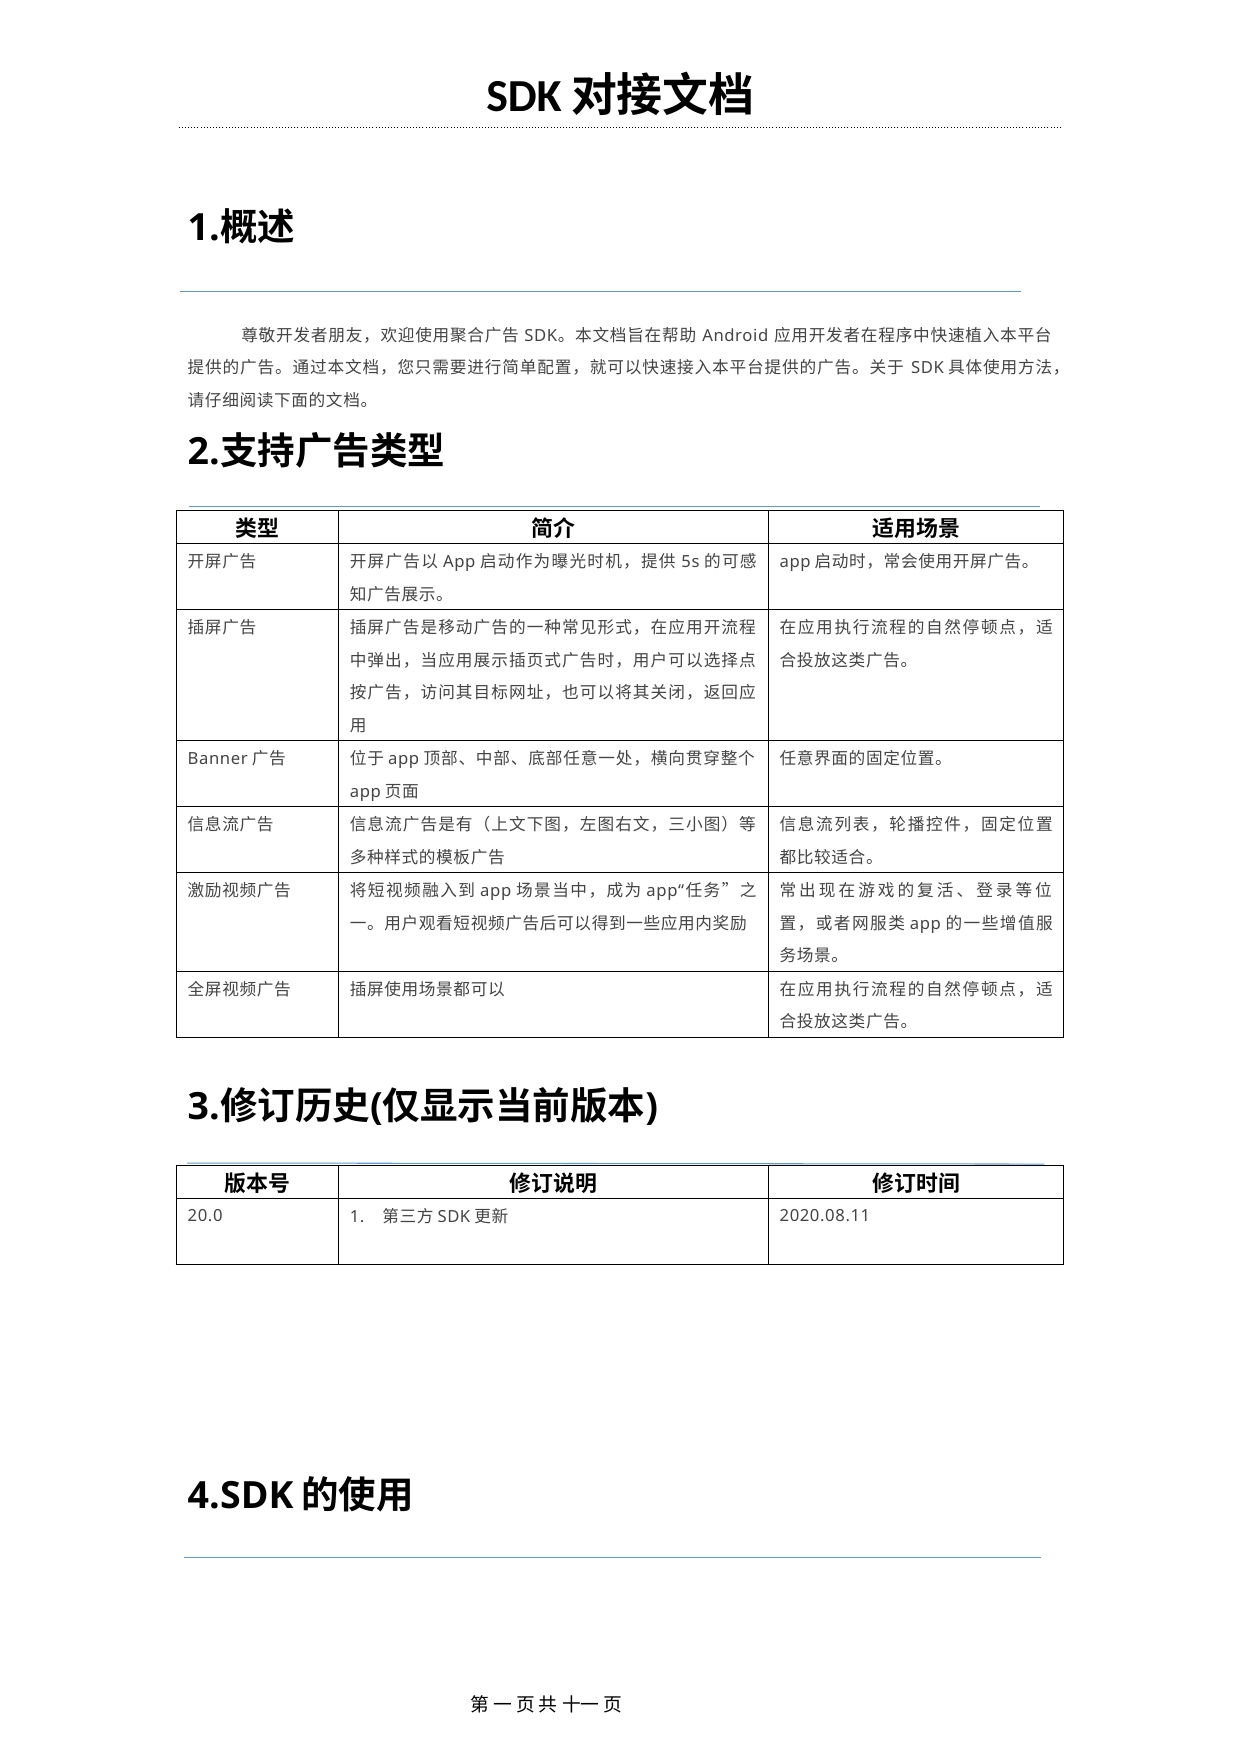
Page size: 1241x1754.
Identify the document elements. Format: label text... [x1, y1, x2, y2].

table_cell app启动时，常会使用开屏广告。 [769, 544, 1063, 609]
subtitle SDK的使用 [187, 1460, 1053, 1525]
subtitle 修订历史(仅显示当前版本) [187, 1070, 1053, 1135]
table_cell 信息流广告是有（上文下图，左图右文，三小图）等多种样式的模板广告 [339, 807, 768, 872]
table_cell 20.0 [177, 1199, 338, 1264]
table_cell 插屏使用场景都可以 [339, 972, 768, 1037]
table_cell 激励视频广告 [177, 873, 338, 971]
table_cell 常出现在游戏的复活、登录等位置，或者网服类app的一些增值服务场景。 [769, 873, 1063, 971]
table_cell 2020.08.11 [769, 1199, 1063, 1264]
table_cell 任意界面的固定位置。 [769, 741, 1063, 806]
table_cell 位于app顶部、中部、底部任意一处，横向贯穿整个app页面 [339, 741, 768, 806]
table_cell 在应用执行流程的自然停顿点，适合投放这类广告。 [769, 972, 1063, 1037]
table_header 修订说明 [339, 1166, 768, 1198]
table_cell 将短视频融入到app场景当中，成为app“任务”之一。用户观看短视频广告后可以得到一些应用内奖励 [339, 873, 768, 971]
subtitle 支持广告类型 [187, 415, 1053, 480]
text 尊敬开发者朋友，欢迎使用聚合广告SDK。本文档旨在帮助 Android 应用开发者在程序中快速植入本平台提供的广告。通过本文档，您只需要进行简单配置，就可以快速接入本平台提供的广告。关于SDK具体使用方法，请仔细阅读下面的文档。 [187, 318, 1053, 415]
table_header 适用场景 [769, 511, 1063, 543]
table_cell 在应用执行流程的自然停顿点，适合投放这类广告。 [769, 610, 1063, 740]
subtitle 概述 [187, 191, 1053, 256]
table_cell 信息流广告 [177, 807, 338, 872]
table_cell 插屏广告是移动广告的一种常见形式，在应用开流程中弹出，当应用展示插页式广告时，用户可以选择点按广告，访问其目标网址，也可以将其关闭，返回应用 [339, 610, 768, 740]
table_cell 第三方SDK更新 [339, 1199, 768, 1264]
table_header 类型 [177, 511, 338, 543]
table_cell Banner广告 [177, 741, 338, 806]
table_cell 全屏视频广告 [177, 972, 338, 1037]
table_cell 信息流列表，轮播控件，固定位置都比较适合。 [769, 807, 1063, 872]
table_cell 开屏广告以App启动作为曝光时机，提供5s的可感知广告展示。 [339, 544, 768, 609]
table_cell 开屏广告 [177, 544, 338, 609]
table_cell 插屏广告 [177, 610, 338, 740]
table_header 版本号 [177, 1166, 338, 1198]
table_header 修订时间 [769, 1166, 1063, 1198]
table_header 简介 [339, 511, 768, 543]
